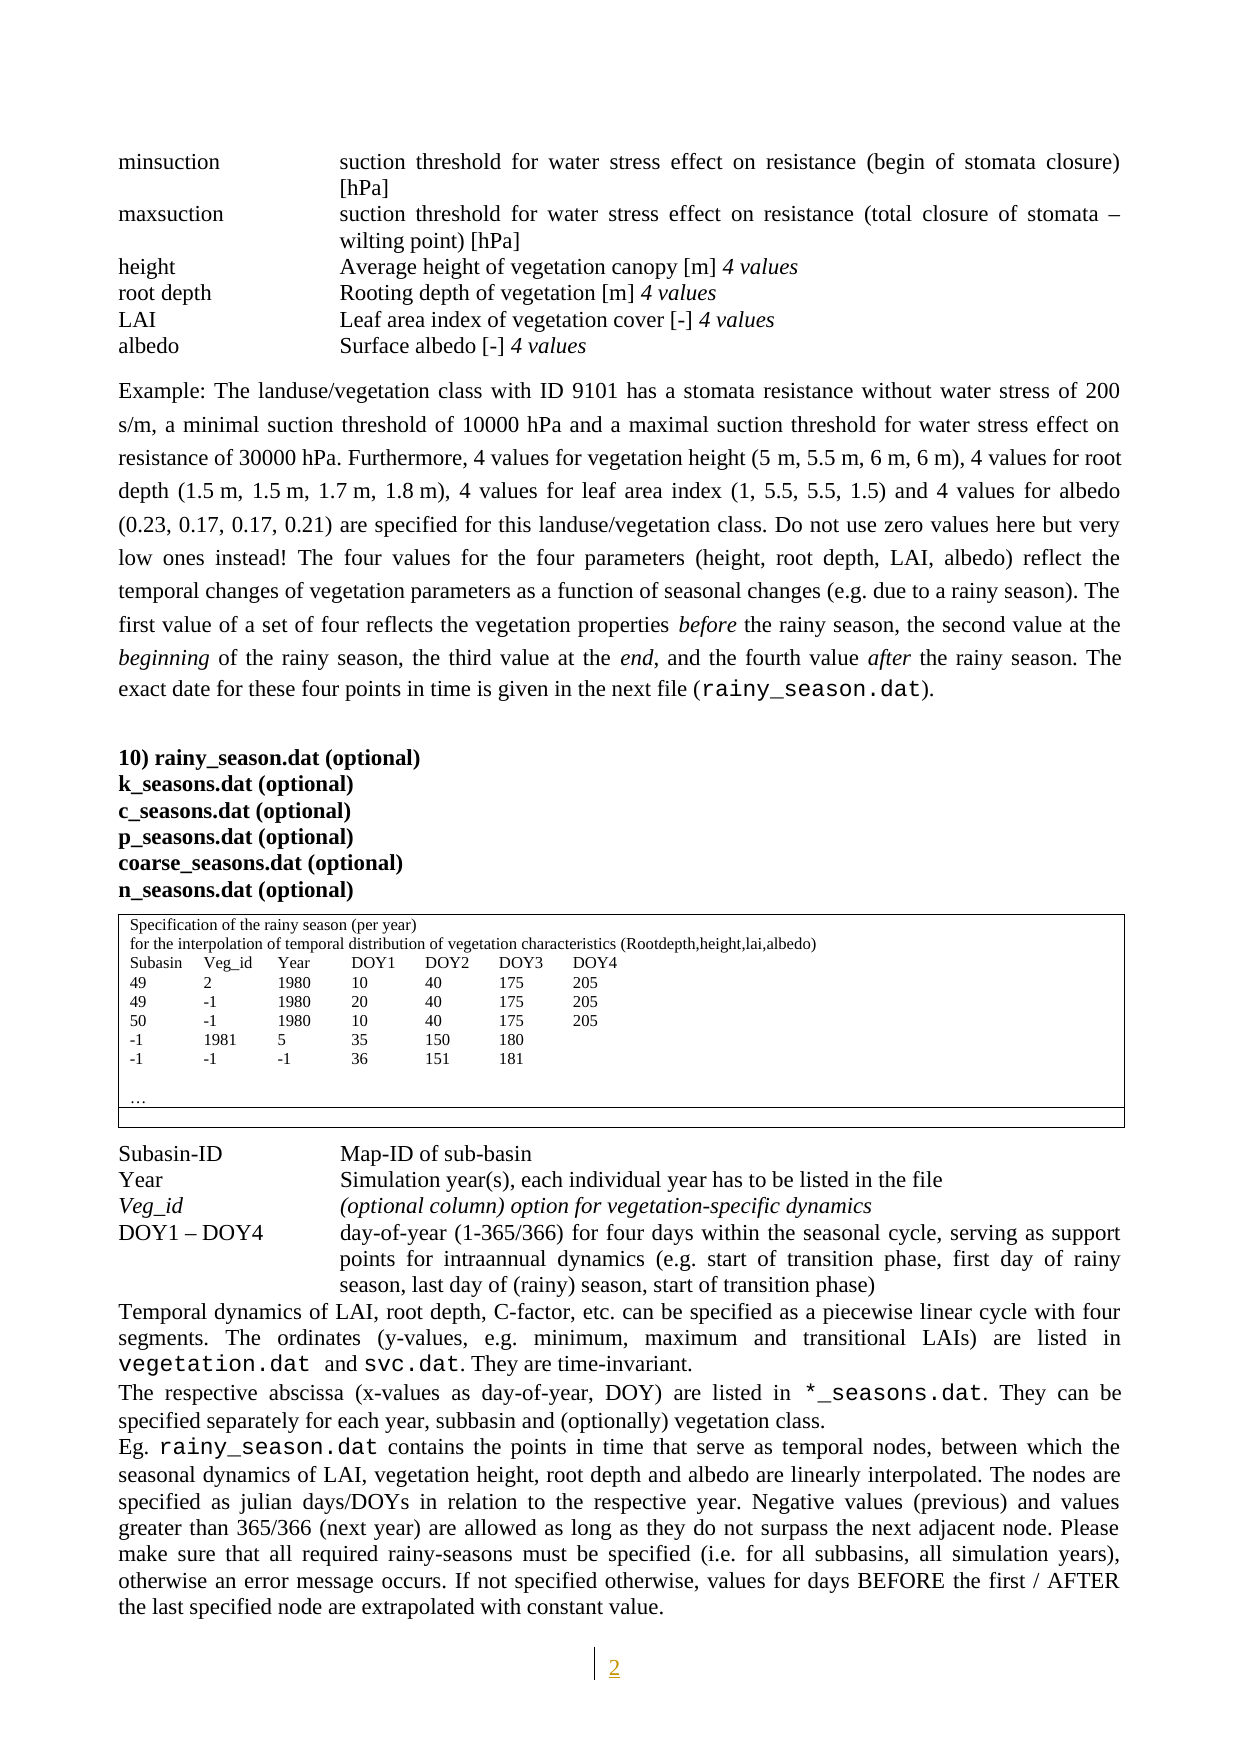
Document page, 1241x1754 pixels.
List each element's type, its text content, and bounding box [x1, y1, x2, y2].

text coarse_seasons.dat (optional) [118, 849, 1122, 876]
text n_seasons.dat (optional) [118, 876, 1122, 902]
text root depth Rooting depth of vegetation [m] 4 values [118, 279, 1122, 306]
text 10) rainy_season.dat (optional) [118, 737, 1122, 770]
text The respective abscissa (x-values as day-of-year, DOY) are listed in *_seasons.dat. They can be specified separately for each year, subbasin and (optionally) vegetation class. [118, 1379, 1122, 1433]
text LAI Leaf area index of vegetation cover [-] 4 values [118, 306, 1122, 332]
text Subasin-ID Map-ID of sub-basin [118, 1139, 1122, 1166]
text maxsuction suction threshold for water stress effect on resistance (total closure of stomata – wilting point) [hPa] [118, 200, 1122, 253]
text albedo Surface albedo [-] 4 values [118, 332, 1122, 358]
text Year Simulation year(s), each individual year has to be listed in the file [118, 1166, 1122, 1192]
table_cell [119, 1108, 1124, 1127]
text k_seasons.dat (optional) [118, 770, 1122, 797]
text Veg_id (optional column) option for vegetation-specific dynamics [118, 1192, 1122, 1219]
text minsuction suction threshold for water stress effect on resistance (begin of stomata closure) [hPa] [118, 148, 1122, 200]
text p_seasons.dat (optional) [118, 823, 1122, 849]
text c_seasons.dat (optional) [118, 797, 1122, 823]
text Temporal dynamics of LAI, root depth, C-factor, etc. can be specified as a piecewise linear cycle with four segments. The ordinates (y-values, e.g. minimum, maximum and transitional LAIs) are listed in vegetation.dat and svc.dat. They are time-invariant. [118, 1298, 1122, 1379]
text height Average height of vegetation canopy [m] 4 values [118, 253, 1122, 279]
table_header Specification of the rainy season (per year) for the interpolation of temporal distribution of vegetation characteristics (Rootdepth,height,lai,albedo) Subasin Veg_id Year DOY1 DOY2 DOY3 DOY4 49 2 1980 10 40 175 205 49 -1 1980 20 40 175 205 50 -1 1980 10 40 175 205 -1 1981 5 35 150 180 -1 -1 -1 36 151 181 … [119, 915, 1124, 1107]
text DOY1 – DOY4 day-of-year (1-365/366) for four days within the seasonal cycle, serving as support points for intraannual dynamics (e.g. start of transition phase, first day of rainy season, last day of (rainy) season, start of transition phase) [118, 1219, 1122, 1298]
text Eg. rainy_season.dat contains the points in time that serve as temporal nodes, between which the seasonal dynamics of LAI, vegetation height, root depth and albedo are linearly interpolated. The nodes are specified as julian days/DOYs in relation to the respective year. Negative values (previous) and values greater than 365/366 (next year) are allowed as long as they do not surpass the next adjacent node. Please make sure that all required rainy-seasons must be specified (i.e. for all subbasins, all simulation years), otherwise an error message occurs. If not specified otherwise, values for days BEFORE the first / AFTER the last specified node are extrapolated with constant value. [118, 1433, 1122, 1619]
text Example: The landuse/vegetation class with ID 9101 has a stomata resistance without water stress of 200 s/m, a minimal suction threshold of 10000 hPa and a maximal suction threshold for water stress effect on resistance of 30000 hPa. Furthermore, 4 values for vegetation height (5 m, 5.5 m, 6 m, 6 m), 4 values for root depth (1.5 m, 1.5 m, 1.7 m, 1.8 m), 4 values for leaf area index (1, 5.5, 5.5, 1.5) and 4 values for albedo (0.23, 0.17, 0.17, 0.21) are specified for this landuse/vegetation class. Do not use zero values here but very low ones instead! The four values for the four parameters (height, root depth, LAI, albedo) reflect the temporal changes of vegetation parameters as a function of seasonal changes (e.g. due to a rainy season). The first value of a set of four reflects the vegetation properties before the rainy season, the second value at the beginning of the rainy season, the third value at the end, and the fourth value after the rainy season. The exact date for these four points in time is given in the next file (rainy_season.dat). [118, 370, 1122, 704]
